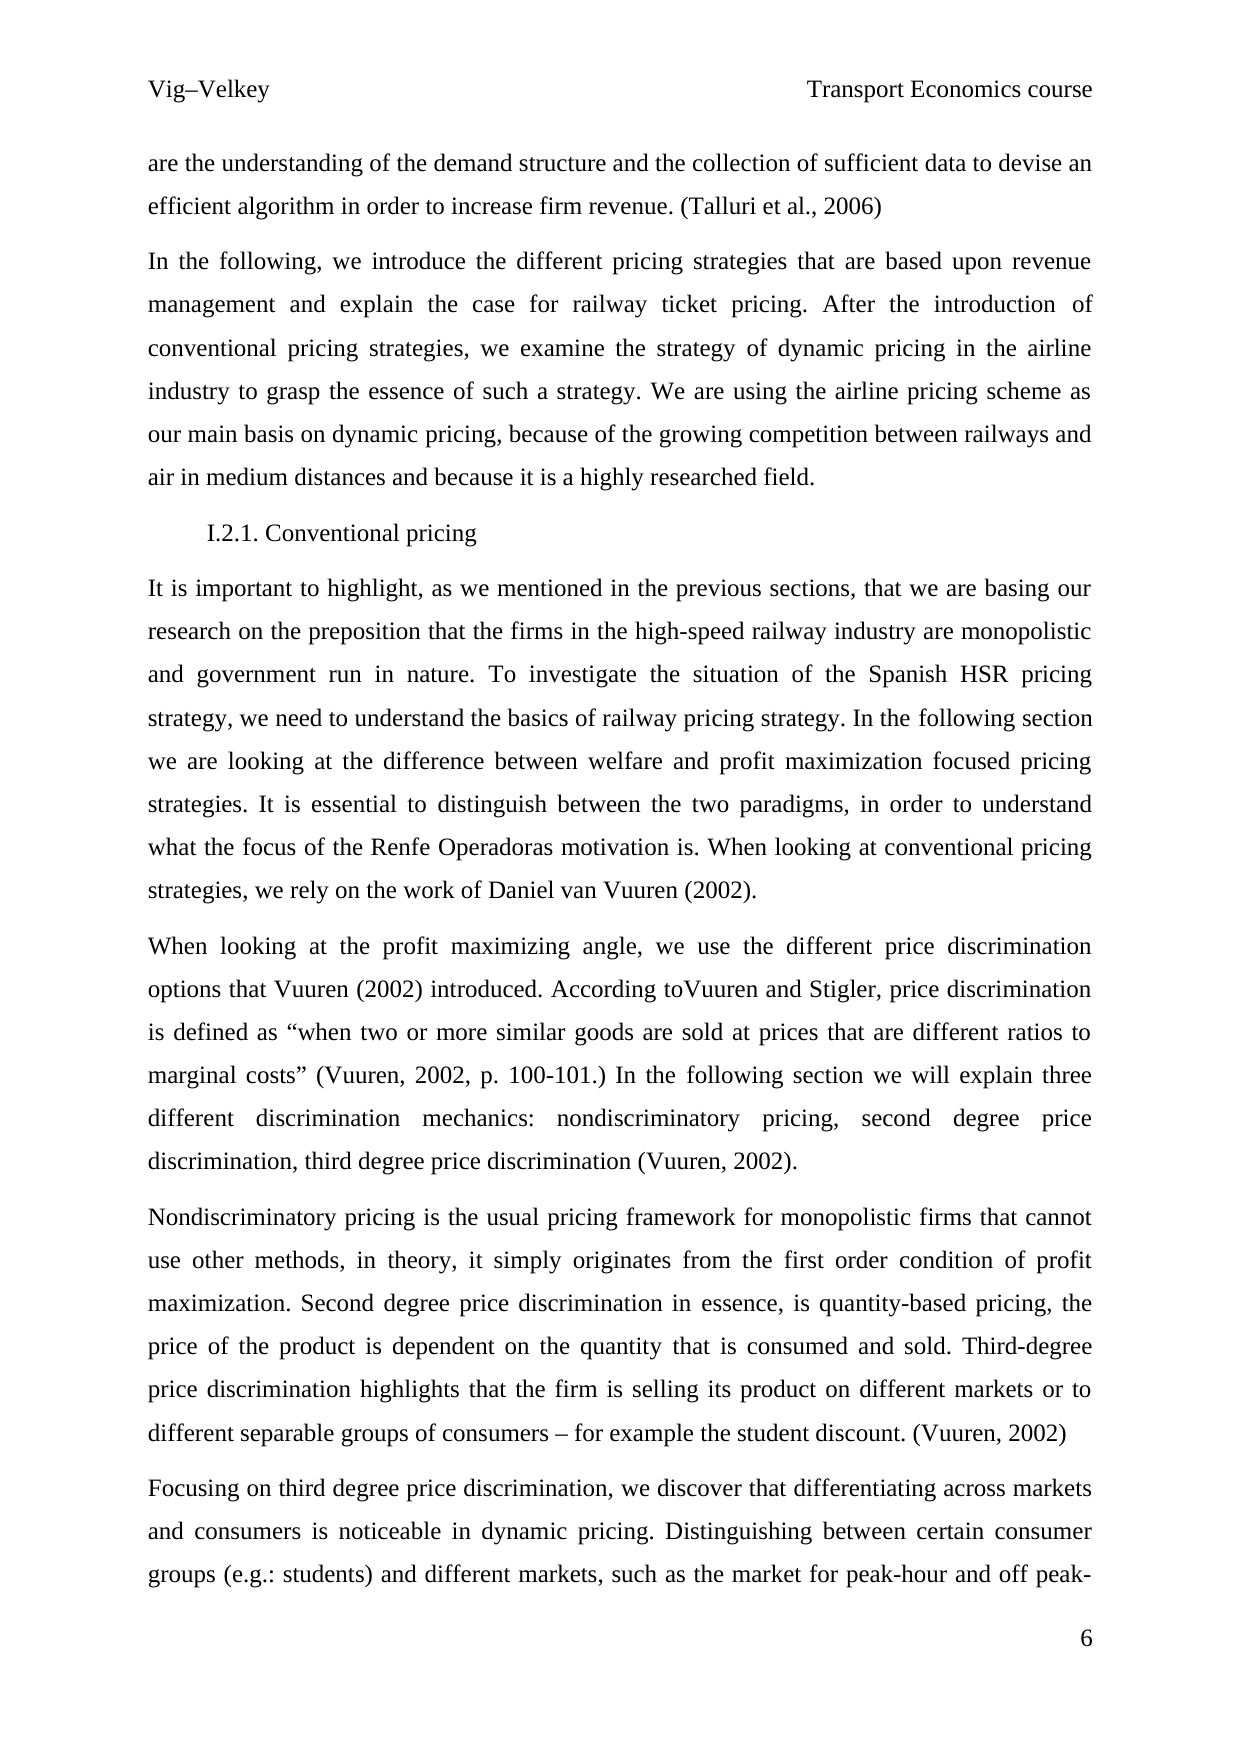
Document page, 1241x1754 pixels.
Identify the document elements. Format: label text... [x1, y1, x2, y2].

subtitle I.2.1. Conventional pricing [207, 518, 1093, 546]
text When looking at the profit maximizing angle, we use the different price discrimination options that Vuuren (2002) introduced. According toVuuren and Stigler, price discrimination is defined as “when two or more similar goods are sold at prices that are different ratios to marginal costs” (Vuuren, 2002, p. 100-101.) In the following section we will explain three different discrimination mechanics: nondiscriminatory pricing, second degree price discrimination, third degree price discrimination (Vuuren, 2002). [148, 931, 1093, 1175]
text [148, 1473, 1093, 1588]
text It is important to highlight, as we mentioned in the previous sections, that we are basing our research on the preposition that the firms in the high-speed railway industry are monopolistic and government run in nature. To investigate the situation of the Spanish HSR pricing strategy, we need to understand the basics of railway pricing strategy. In the following section we are looking at the difference between welfare and profit maximization focused pricing strategies. It is essential to distinguish between the two paradigms, in order to understand what the focus of the Renfe Operadoras motivation is. When looking at conventional pricing strategies, we rely on the work of Daniel van Vuuren (2002). [148, 573, 1093, 904]
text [148, 148, 1093, 219]
text Nondiscriminatory pricing is the usual pricing framework for monopolistic firms that cannot use other methods, in theory, it simply originates from the first order condition of profit maximization. Second degree price discrimination in essence, is quantity-based pricing, the price of the product is dependent on the quantity that is consumed and sold. Third-degree price discrimination highlights that the firm is selling its product on different markets or to different separable groups of consumers – for example the student discount. (Vuuren, 2002) [148, 1202, 1093, 1446]
text In the following, we introduce the different pricing strategies that are based upon revenue management and explain the case for railway ticket pricing. After the introduction of conventional pricing strategies, we examine the strategy of dynamic pricing in the airline industry to grasp the essence of such a strategy. We are using the airline pricing scheme as our main basis on dynamic pricing, because of the growing competition between railways and air in medium distances and because it is a highly researched field. [148, 246, 1093, 491]
